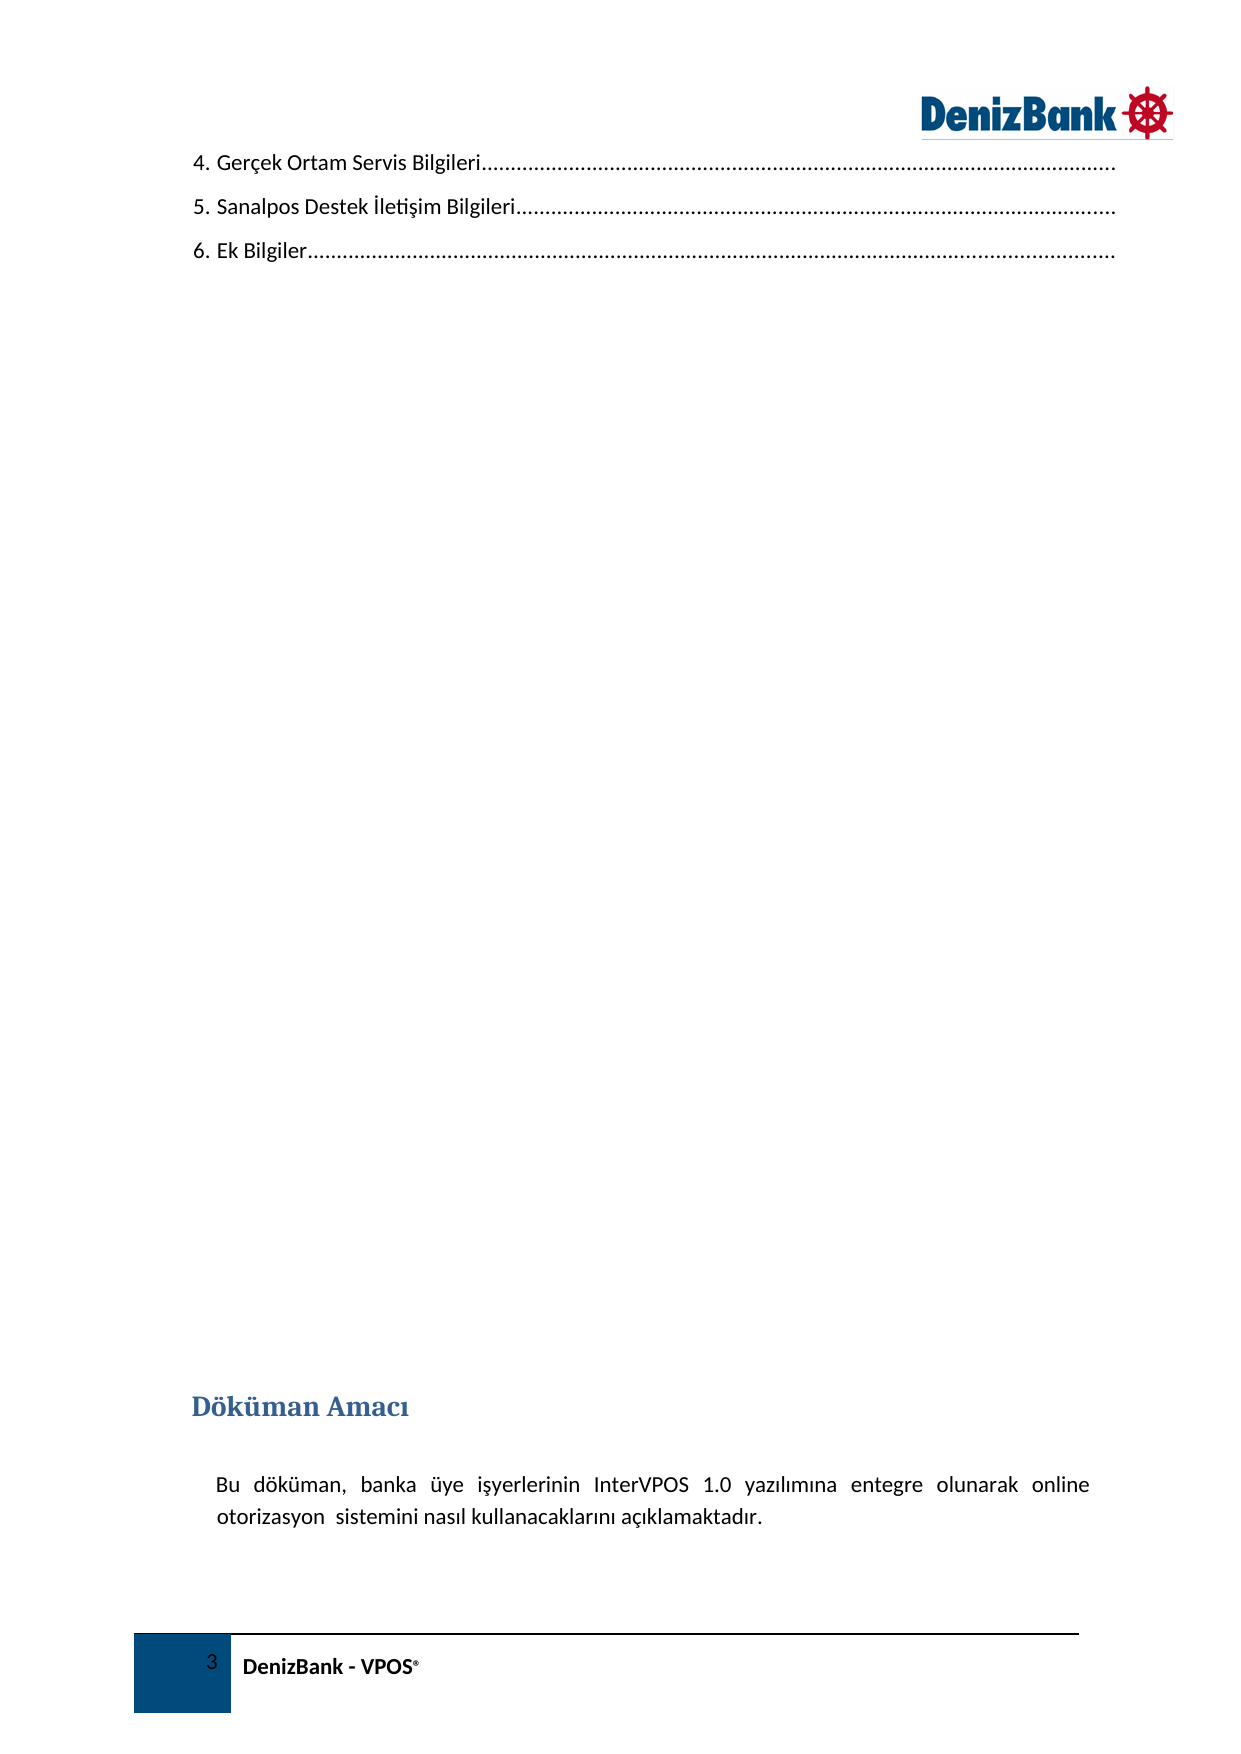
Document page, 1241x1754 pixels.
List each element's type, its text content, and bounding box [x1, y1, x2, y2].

text Bu döküman, banka üye işyerlerinin InterVPOS 1.0 yazılımına entegre olunarak online otorizasyon sistemini nasıl kullanacaklarını açıklamaktadır. [216, 1471, 1091, 1530]
subtitle Döküman Amacı [191, 1390, 1093, 1424]
picture [921, 86, 1174, 140]
